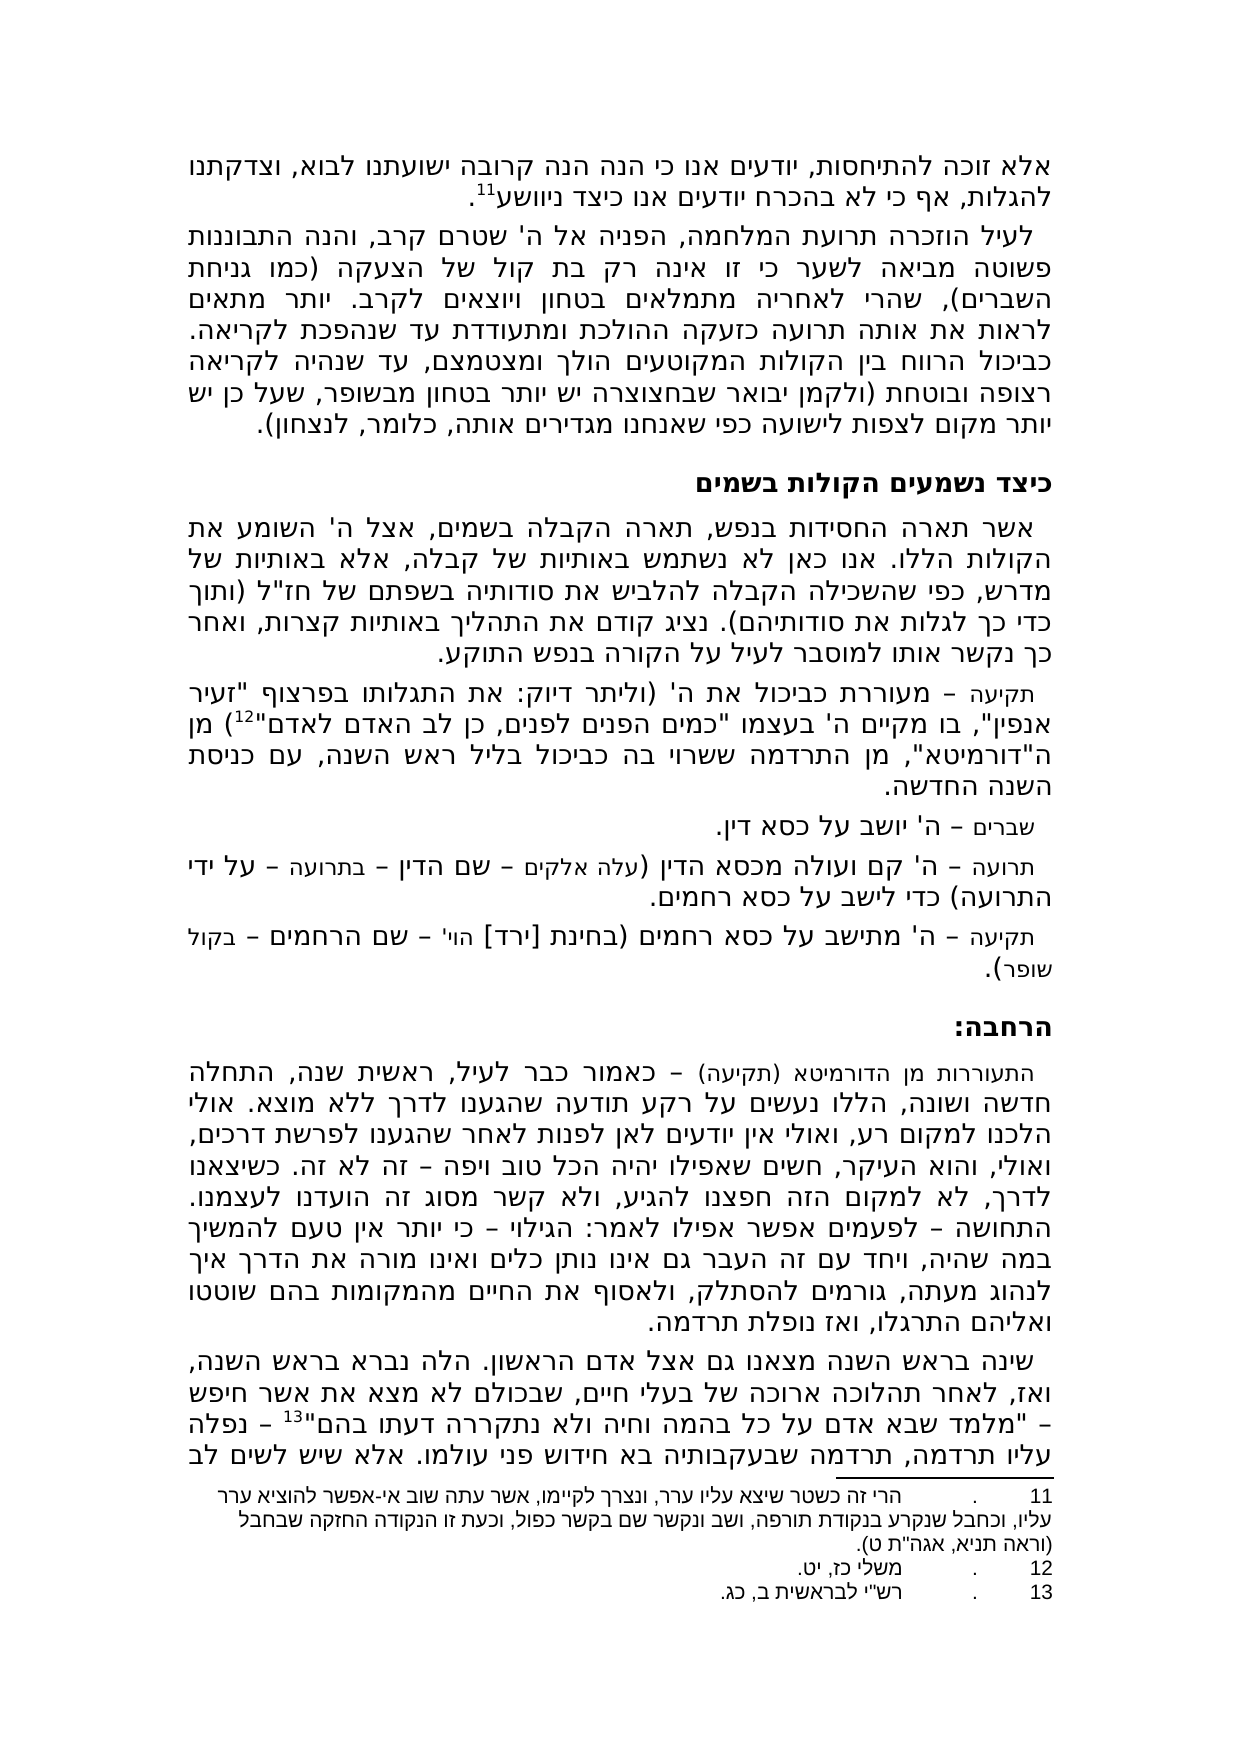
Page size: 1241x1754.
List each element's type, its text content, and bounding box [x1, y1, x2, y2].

text הרחבה: [187, 1008, 1053, 1044]
text שברים – ה' יושב על כסא דין. [187, 810, 1053, 842]
text תרועה – ה' קם ועולה מכסא הדין (עלה אלקים – שם הדין – בתרועה – על ידי התרועה) כדי לישב על כסא רחמים. [187, 850, 1053, 912]
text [187, 150, 1053, 212]
text תקיעה – מעוררת כביכול את ה' (וליתר דיוק: את התגלותו בפרצוף "זעיר אנפין", בו מקיים ה' בעצמו "כמים הפנים לפנים, כן לב האדם לאדם") מן ה"דורמיטא", מן התרדמה ששרוי בה כביכול בליל ראש השנה, עם כניסת השנה החדשה. [187, 677, 1053, 802]
text כיצד נשמעים הקולות בשמים [187, 464, 1053, 500]
text התעוררות מן הדורמיטא (תקיעה) – כאמור כבר לעיל, ראשית שנה, התחלה חדשה ושונה, הללו נעשים על רקע תודעה שהגענו לדרך ללא מוצא. אולי הלכנו למקום רע, ואולי אין יודעים לאן לפנות לאחר שהגענו לפרשת דרכים, ואולי, והוא העיקר, חשים שאפילו יהיה הכל טוב ויפה – זה לא זה. כשיצאנו לדרך, לא למקום הזה חפצנו להגיע, ולא קשר מסוג זה הועדנו לעצמנו. התחושה – לפעמים אפשר אפילו לאמר: הגילוי – כי יותר אין טעם להמשיך במה שהיה, ויחד עם זה העבר גם אינו נותן כלים ואינו מורה את הדרך איך לנהוג מעתה, גורמים להסתלק, ולאסוף את החיים מהמקומות בהם שוטטו ואליהם התרגלו, ואז נופלת תרדמה. [187, 1056, 1053, 1337]
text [187, 1346, 1053, 1471]
text אשר תארה החסידות בנפש, תארה הקבלה בשמים, אצל ה' השומע את הקולות הללו. אנו כאן לא נשתמש באותיות של קבלה, אלא באותיות של מדרש, כפי שהשכילה הקבלה להלביש את סודותיה בשפתם של חז"ל (ותוך כדי כך לגלות את סודותיהם). נציג קודם את התהליך באותיות קצרות, ואחר כך נקשר אותו למוסבר לעיל על הקורה בנפש התוקע. [187, 512, 1053, 669]
text תקיעה – ה' מתישב על כסא רחמים (בחינת [ירד] הוי' – שם הרחמים – בקול שופר). [187, 921, 1053, 983]
text לעיל הוזכרה תרועת המלחמה, הפניה אל ה' שטרם קרב, והנה התבוננות פשוטה מביאה לשער כי זו אינה רק בת קול של הצעקה (כמו גניחת השברים), שהרי לאחריה מתמלאים בטחון ויוצאים לקרב. יותר מתאים לראות את אותה תרועה כזעקה ההולכת ומתעודדת עד שנהפכת לקריאה. כביכול הרווח בין הקולות המקוטעים הולך ומצטמצם, עד שנהיה לקריאה רצופה ובוטחת (ולקמן יבואר שבחצוצרה יש יותר בטחון מבשופר, שעל כן יש יותר מקום לצפות לישועה כפי שאנחנו מגדירים אותה, כלומר, לנצחון). [187, 221, 1053, 439]
